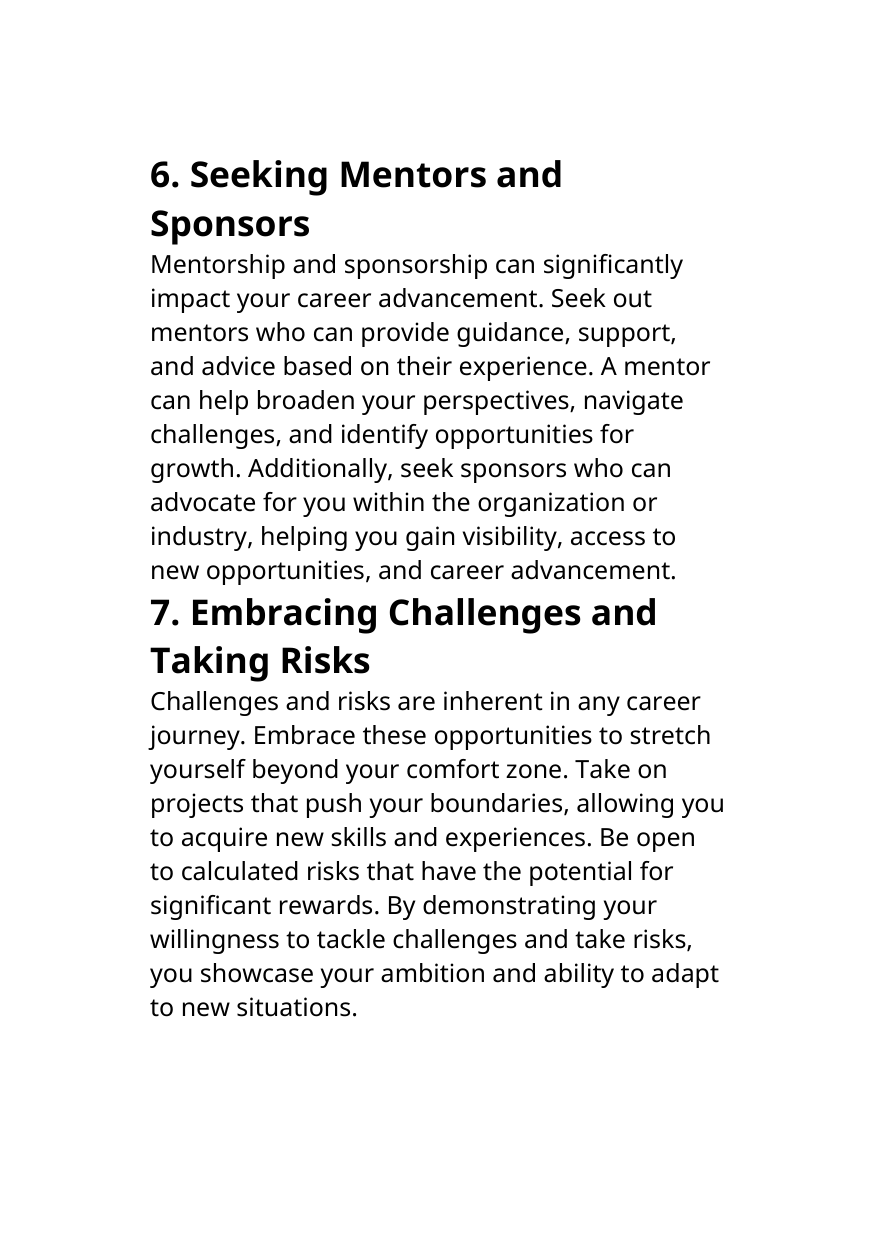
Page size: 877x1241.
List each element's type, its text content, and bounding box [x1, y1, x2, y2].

subtitle 7. Embracing Challenges and Taking Risks [150, 587, 727, 683]
subtitle 6. Seeking Mentors and Sponsors [150, 150, 727, 246]
text Mentorship and sponsorship can significantly impact your career advancement. Seek out mentors who can provide guidance, support, and advice based on their experience. A mentor can help broaden your perspectives, navigate challenges, and identify opportunities for growth. Additionally, seek sponsors who can advocate for you within the organization or industry, helping you gain visibility, access to new opportunities, and career advancement. [150, 246, 727, 587]
text Challenges and risks are inherent in any career journey. Embrace these opportunities to stretch yourself beyond your comfort zone. Take on projects that push your boundaries, allowing you to acquire new skills and experiences. Be open to calculated risks that have the potential for significant rewards. By demonstrating your willingness to tackle challenges and take risks, you showcase your ambition and ability to adapt to new situations. [150, 683, 727, 1024]
